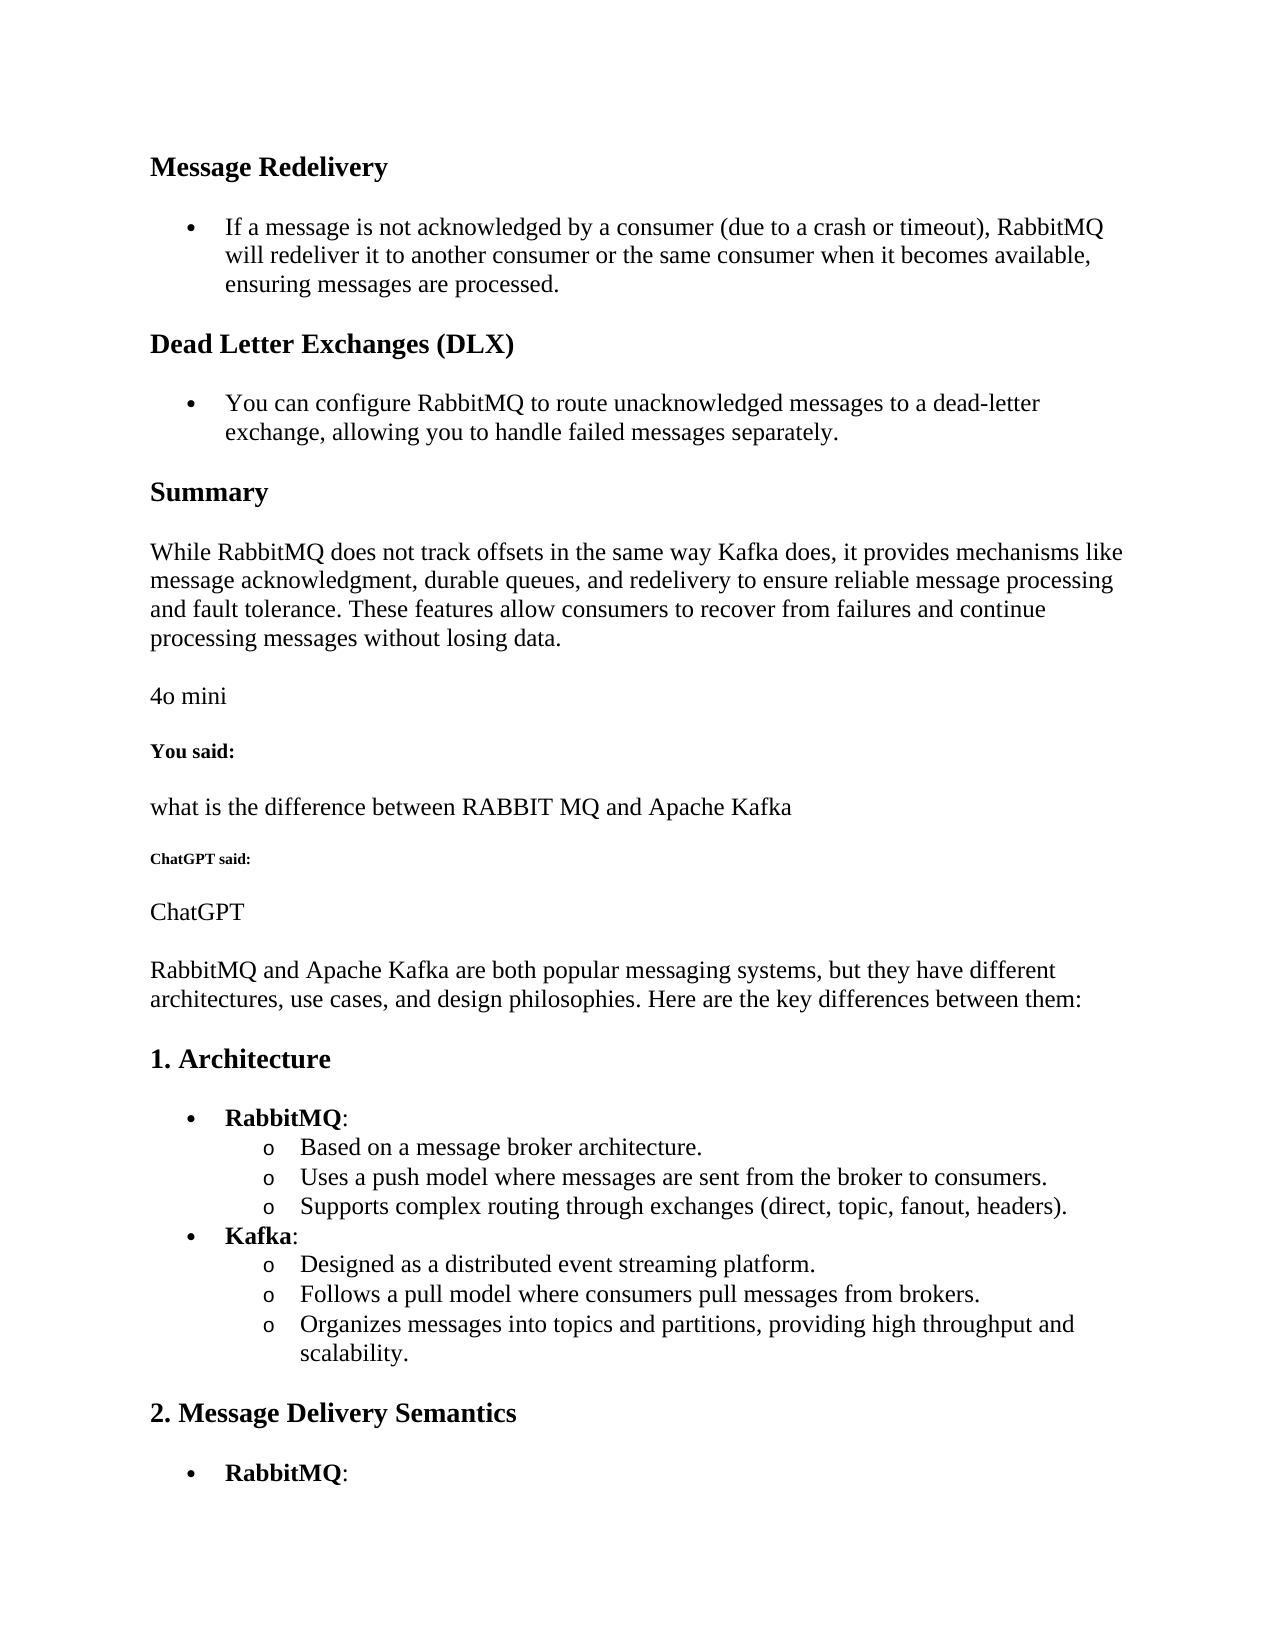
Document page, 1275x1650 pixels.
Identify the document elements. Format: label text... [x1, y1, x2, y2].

list Organizes messages into topics and partitions, providing high throughput and scalability. [262, 1309, 1125, 1367]
list Uses a push model where messages are sent from the broker to consumers. [262, 1162, 1125, 1191]
text ChatGPT said: [150, 850, 1125, 868]
text While RabbitMQ does not track offsets in the same way Kafka does, it provides mechanisms like message acknowledgment, durable queues, and redelivery to ensure reliable message processing and fault tolerance. These features allow consumers to recover from failures and continue processing messages without losing data. [150, 537, 1125, 652]
text 2. Message Delivery Semantics [150, 1396, 1125, 1428]
text 1. Architecture [150, 1042, 1125, 1074]
text Dead Letter Exchanges (DLX) [150, 327, 1125, 359]
text ChatGPT [150, 897, 1125, 926]
list RabbitMQ: [187, 1458, 1125, 1486]
list Kafka: [187, 1221, 1125, 1249]
list Follows a pull model where consumers pull messages from brokers. [262, 1279, 1125, 1309]
list You can configure RabbitMQ to route unacknowledged messages to a dead-letter exchange, allowing you to handle failed messages separately. [187, 388, 1125, 446]
text RabbitMQ and Apache Kafka are both popular messaging systems, but they have different architectures, use cases, and design philosophies. Here are the key differences between them: [150, 955, 1125, 1012]
text Summary [150, 475, 1125, 508]
list Based on a message broker architecture. [262, 1132, 1125, 1162]
list RabbitMQ: [187, 1103, 1125, 1132]
list Supports complex routing through exchanges (direct, topic, fanout, headers). [262, 1191, 1125, 1221]
text You said: [150, 739, 1125, 763]
text Message Redelivery [150, 150, 1125, 182]
list If a message is not acknowledged by a consumer (due to a crash or timeout), RabbitMQ will redeliver it to another consumer or the same consumer when it becomes available, ensuring messages are processed. [187, 212, 1125, 298]
text 4o mini [150, 681, 1125, 710]
list Designed as a distributed event streaming platform. [262, 1249, 1125, 1279]
text what is the difference between RABBIT MQ and Apache Kafka [150, 792, 1125, 821]
